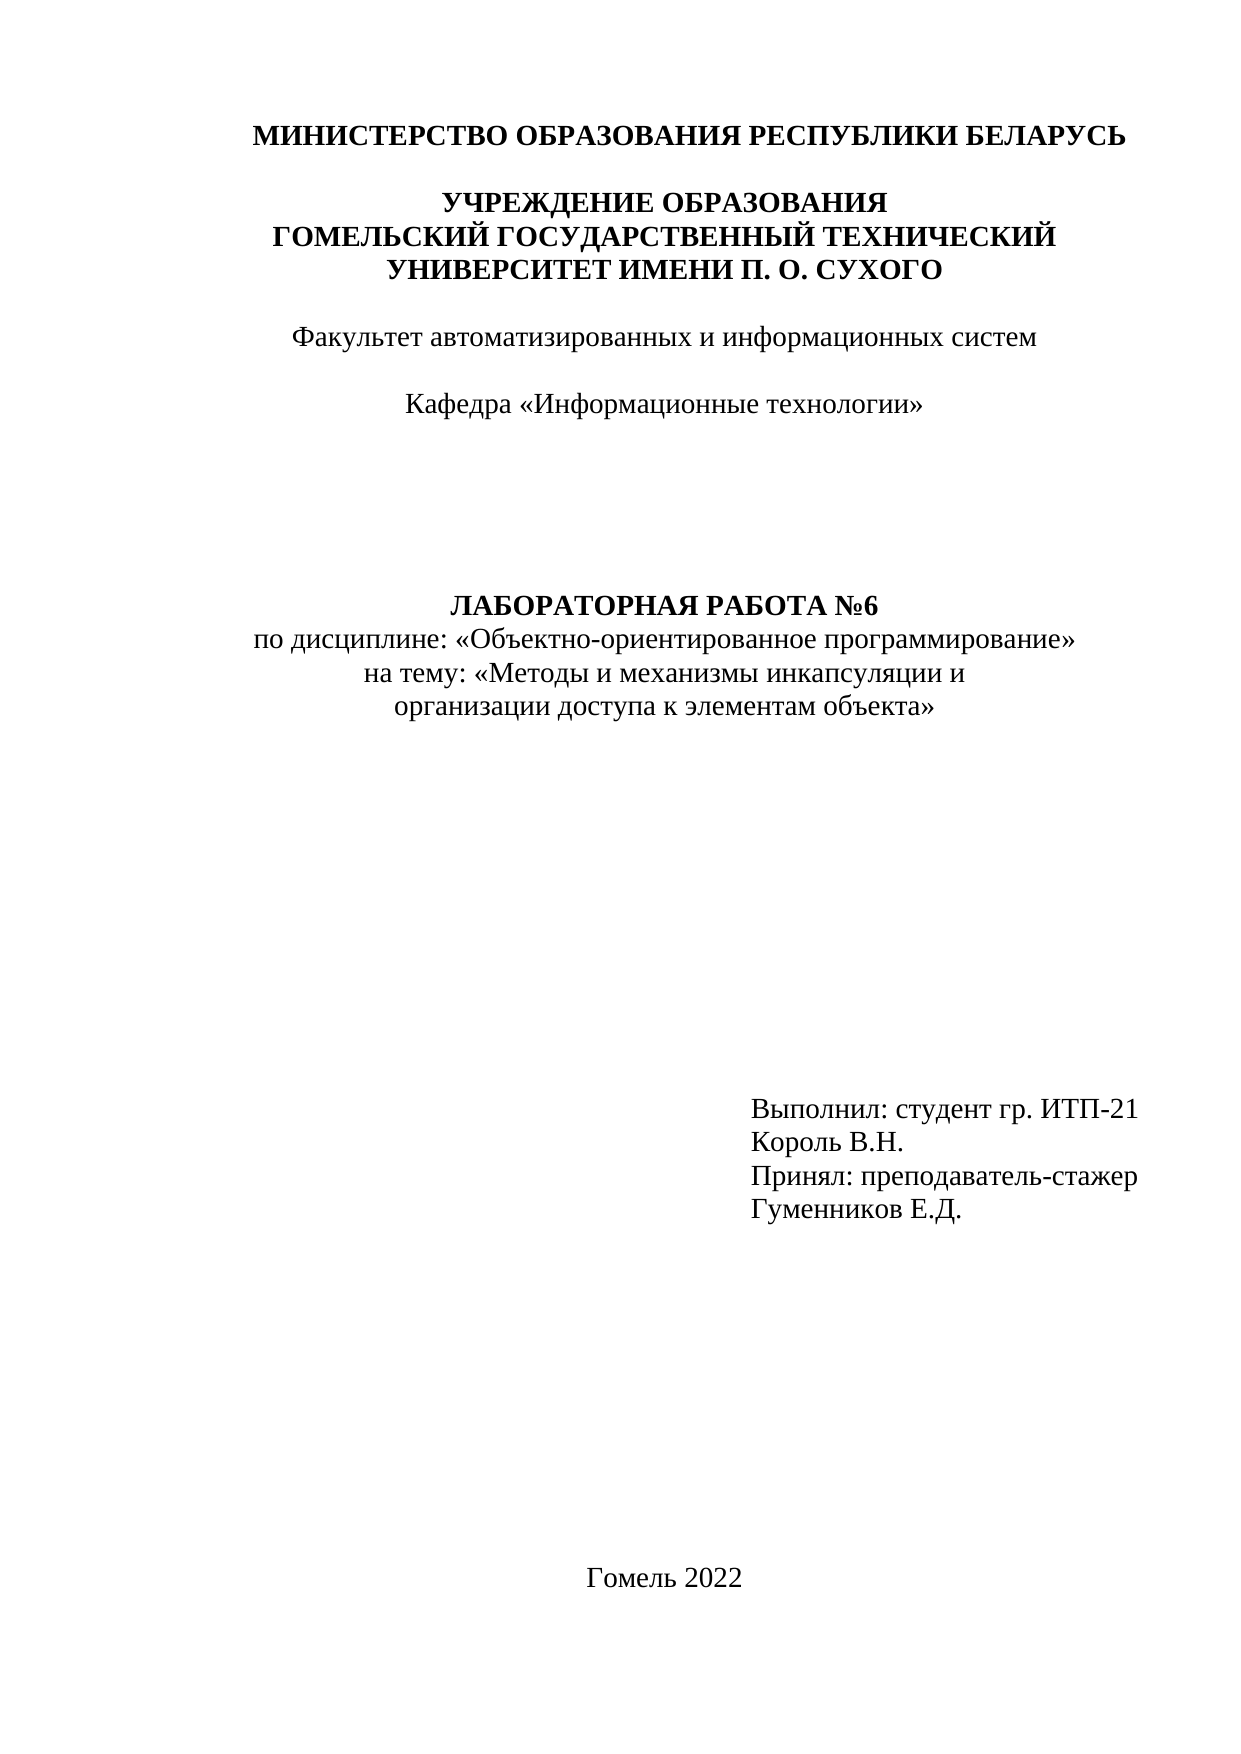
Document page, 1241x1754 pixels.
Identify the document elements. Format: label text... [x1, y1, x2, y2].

text МИНИСТЕРСТВО ОБРАЗОВАНИЯ РЕСПУБЛИКИ БЕЛАРУСЬ [177, 118, 1152, 152]
text Кафедра «Информационные технологии» [177, 386, 1152, 420]
text Гуменников Е.Д. [177, 1191, 1152, 1225]
text Принял: преподаватель-стажер [177, 1158, 1152, 1191]
text ГОМЕЛЬСКИЙ ГОСУДАРСТВЕННЫЙ ТЕХНИЧЕСКИЙ УНИВЕРСИТЕТ ИМЕНИ П. О. СУХОГО [177, 219, 1152, 286]
text ЛАБОРАТОРНАЯ РАБОТА №6 [177, 588, 1152, 621]
text УЧРЕЖДЕНИЕ ОБРАЗОВАНИЯ [177, 185, 1152, 219]
text по дисциплине: «Объектно-ориентированное программирование» [177, 621, 470, 655]
text организации доступа к элементам объекта» [177, 688, 1152, 722]
text на тему: «Методы и механизмы инкапсуляции и [177, 655, 1152, 688]
text Гомель 2022 [177, 1560, 1152, 1594]
text Факультет автоматизированных и информационных систем [177, 319, 1152, 353]
text Выполнил: студент гр. ИТП-21 [177, 1091, 1152, 1124]
text Король В.Н. [177, 1124, 1152, 1158]
